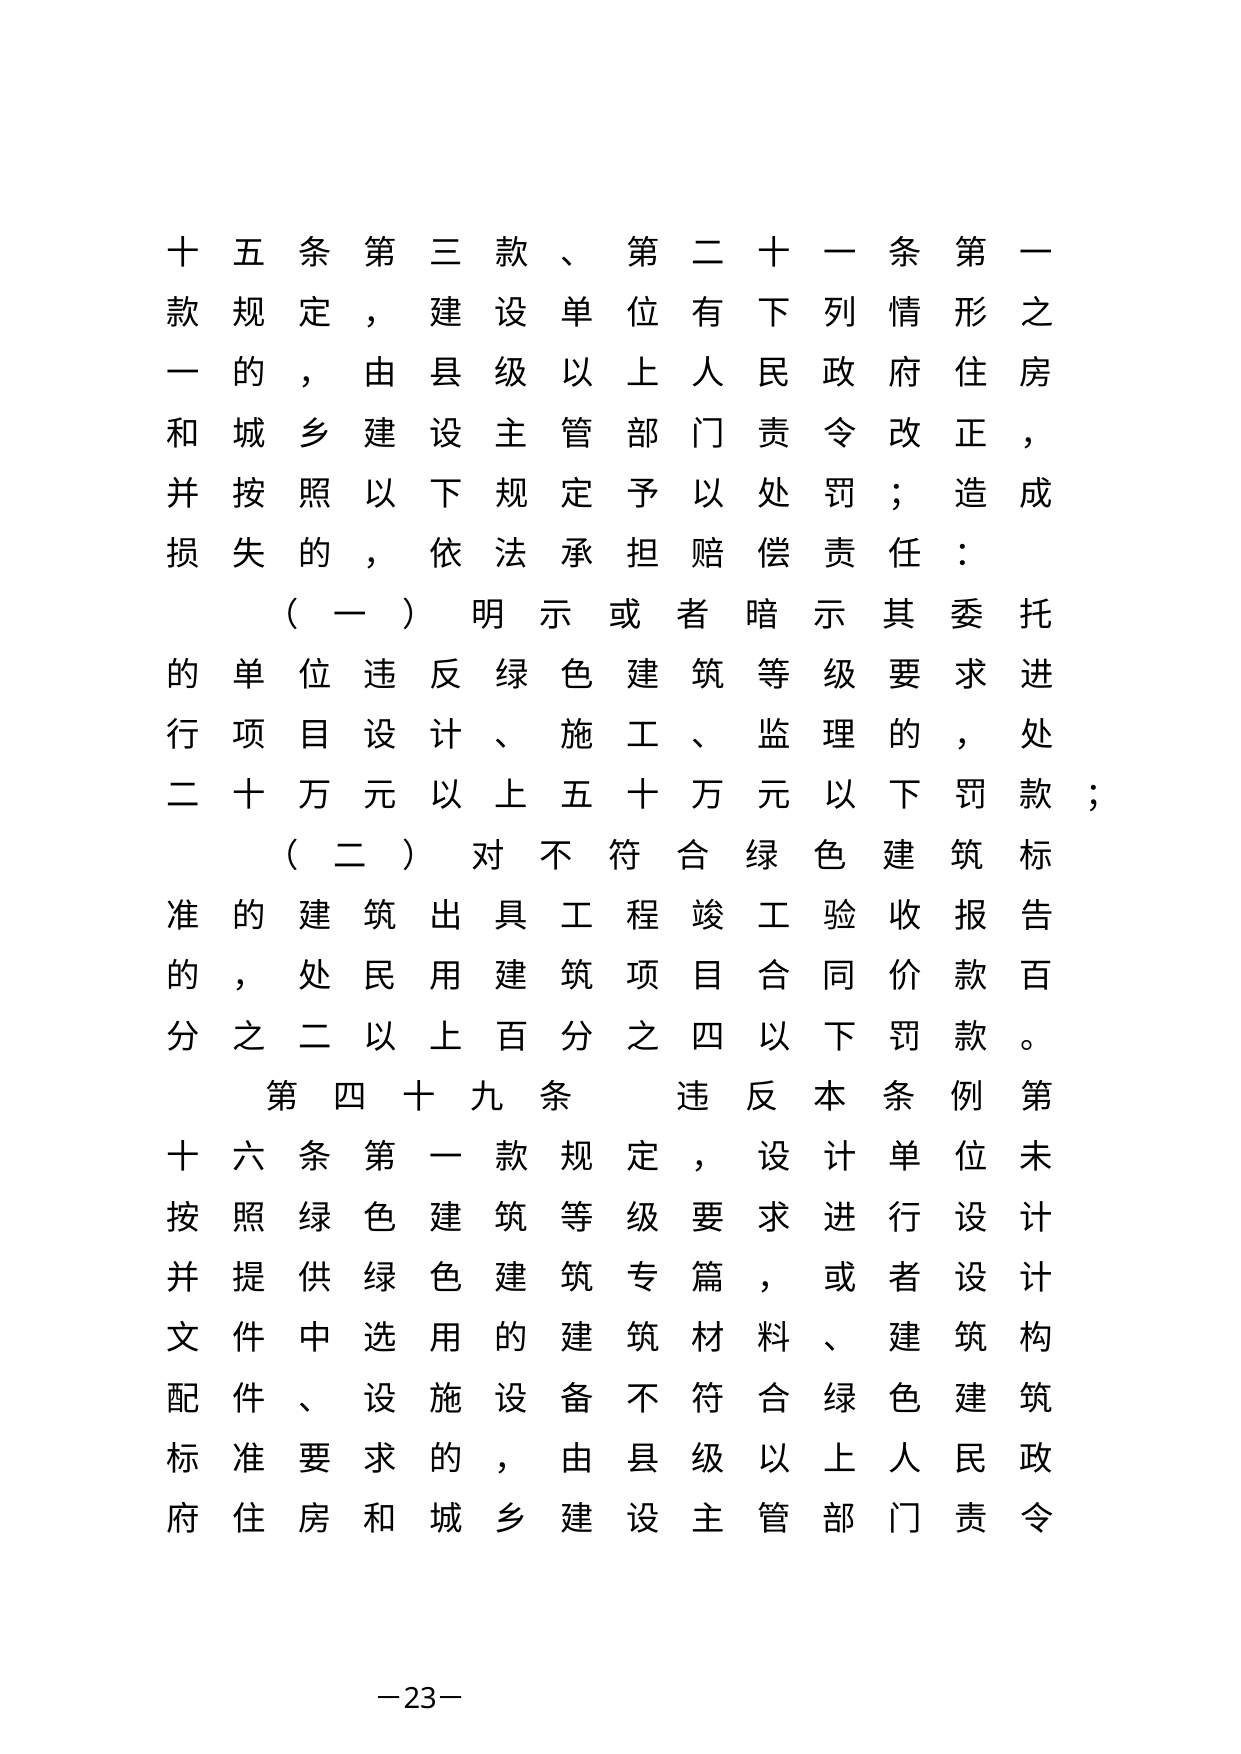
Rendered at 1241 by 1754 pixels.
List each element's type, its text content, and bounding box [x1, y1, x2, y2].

text （一）明示或者暗示其委托的单位违反绿色建筑等级要求进行项目设计、施工、监理的，处二十万元以上五十万元以下罚款； [167, 581, 1085, 822]
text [167, 219, 1085, 581]
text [167, 1064, 1085, 1546]
text （二）对不符合绿色建筑标准的建筑出具工程竣工验收报告的，处民用建筑项目合同价款百分之二以上百分之四以下罚款。 [167, 822, 1085, 1064]
